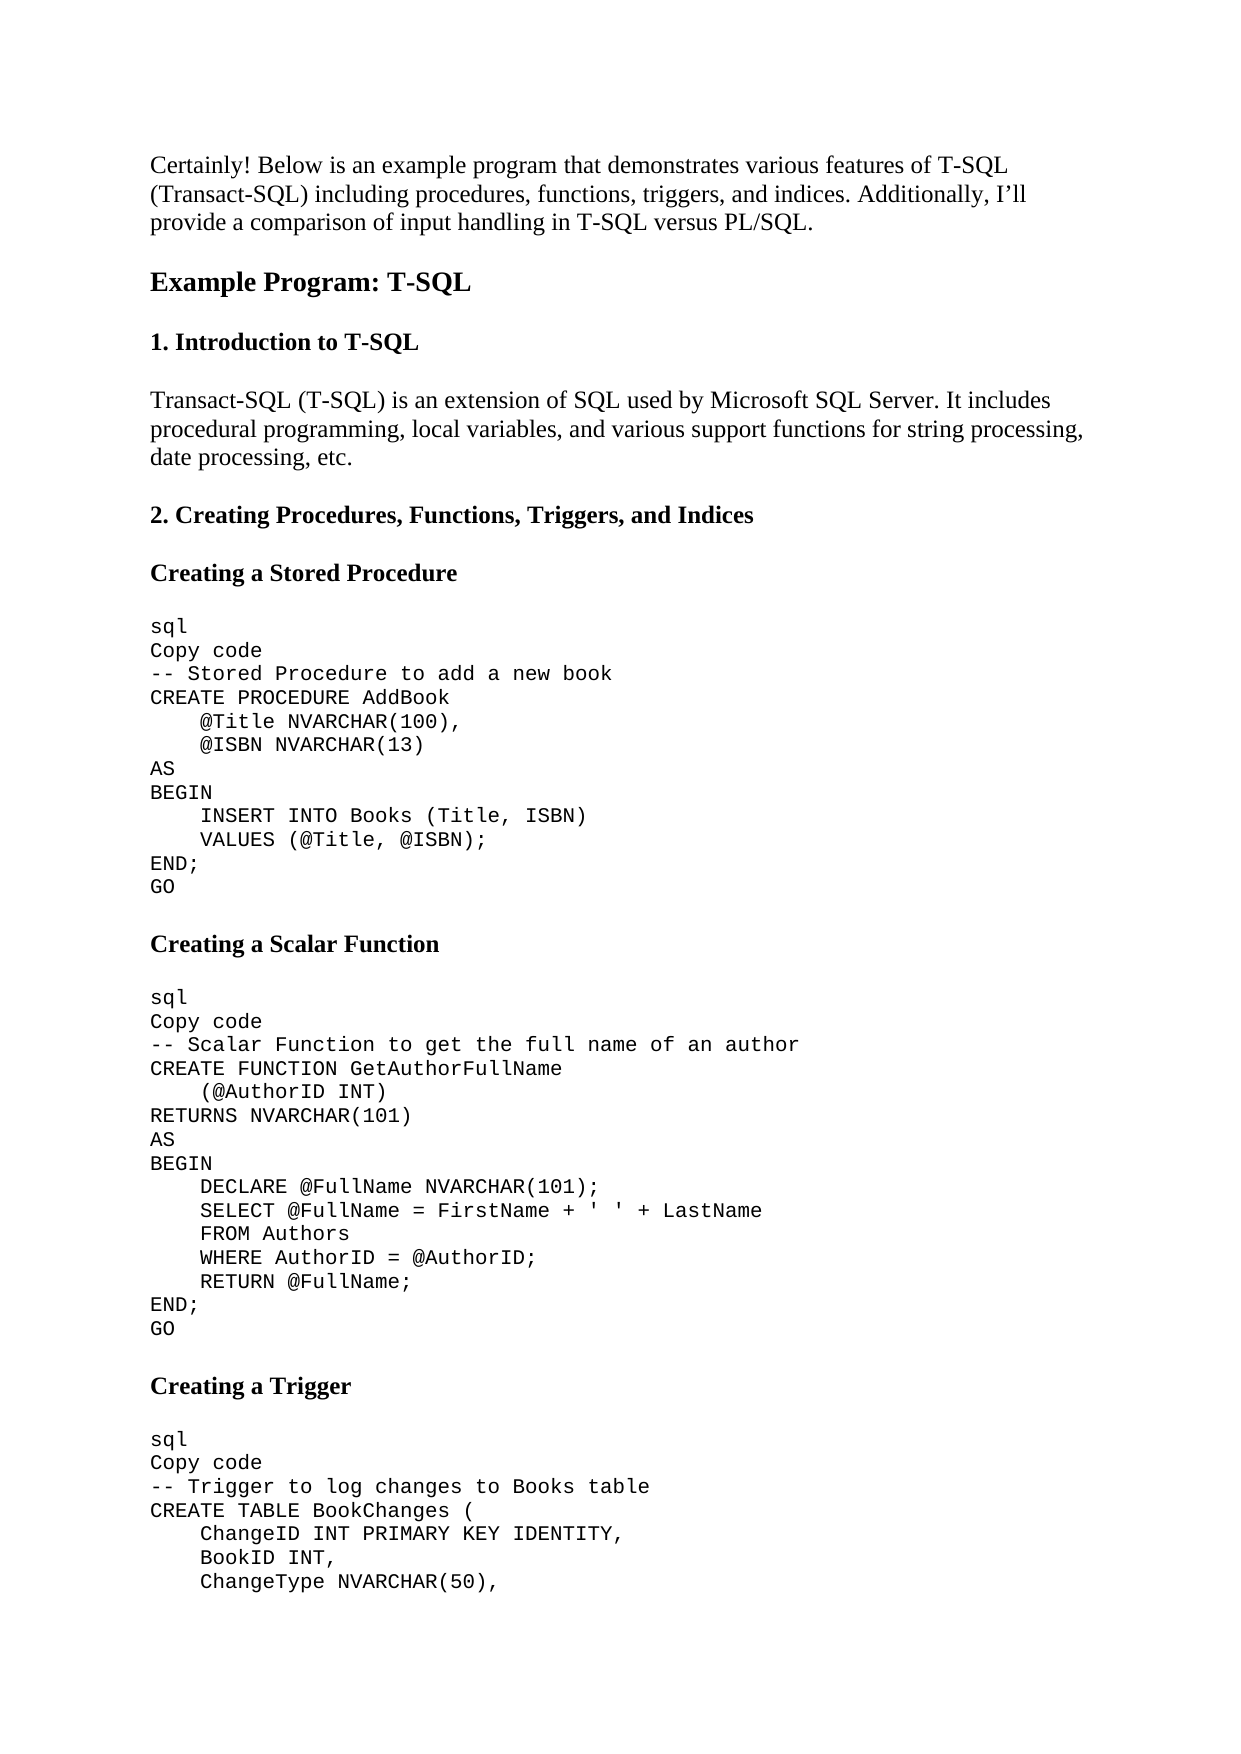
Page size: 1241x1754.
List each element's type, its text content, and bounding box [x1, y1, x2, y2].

text @ISBN NVARCHAR(13) [150, 734, 1090, 758]
text WHERE AuthorID = @AuthorID; [150, 1247, 1090, 1271]
text -- Stored Procedure to add a new book [150, 663, 1090, 687]
text -- Scalar Function to get the full name of an author [150, 1034, 1090, 1058]
text 2. Creating Procedures, Functions, Triggers, and Indices [150, 500, 1090, 529]
text Creating a Trigger [150, 1371, 1090, 1399]
text (@AuthorID INT) [150, 1082, 1090, 1105]
text END; [150, 1294, 1090, 1318]
text Copy code [150, 640, 1090, 663]
text CREATE PROCEDURE AddBook [150, 687, 1090, 711]
text sql [150, 987, 1090, 1011]
text Example Program: T-SQL [150, 265, 1090, 298]
text BEGIN [150, 782, 1090, 805]
text END; [150, 853, 1090, 876]
text CREATE TABLE BookChanges ( [150, 1500, 1090, 1523]
text -- Trigger to log changes to Books table [150, 1476, 1090, 1500]
text INSERT INTO Books (Title, ISBN) [150, 805, 1090, 829]
text VALUES (@Title, @ISBN); [150, 829, 1090, 853]
text ChangeType NVARCHAR(50), [150, 1571, 1090, 1594]
text CREATE FUNCTION GetAuthorFullName [150, 1058, 1090, 1082]
text sql [150, 1429, 1090, 1452]
text 1. Introduction to T-SQL [150, 327, 1090, 356]
text AS [150, 758, 1090, 782]
text DECLARE @FullName NVARCHAR(101); [150, 1176, 1090, 1200]
text GO [150, 876, 1090, 900]
text Copy code [150, 1452, 1090, 1476]
text FROM Authors [150, 1223, 1090, 1247]
text SELECT @FullName = FirstName + ' ' + LastName [150, 1200, 1090, 1223]
text @Title NVARCHAR(100), [150, 711, 1090, 734]
text Creating a Scalar Function [150, 929, 1090, 958]
text Transact-SQL (T-SQL) is an extension of SQL used by Microsoft SQL Server. It includes procedural programming, local variables, and various support functions for string processing, date processing, etc. [150, 385, 1090, 471]
text Certainly! Below is an example program that demonstrates various features of T-SQL (Transact-SQL) including procedures, functions, triggers, and indices. Additionally, I’ll provide a comparison of input handling in T-SQL versus PL/SQL. [150, 150, 1090, 236]
text Copy code [150, 1011, 1090, 1034]
text GO [150, 1318, 1090, 1342]
text RETURNS NVARCHAR(101) [150, 1105, 1090, 1129]
text BookID INT, [150, 1547, 1090, 1571]
text RETURN @FullName; [150, 1271, 1090, 1294]
text sql [150, 616, 1090, 640]
text AS [150, 1129, 1090, 1152]
text Creating a Stored Procedure [150, 558, 1090, 587]
text ChangeID INT PRIMARY KEY IDENTITY, [150, 1523, 1090, 1547]
text BEGIN [150, 1152, 1090, 1176]
